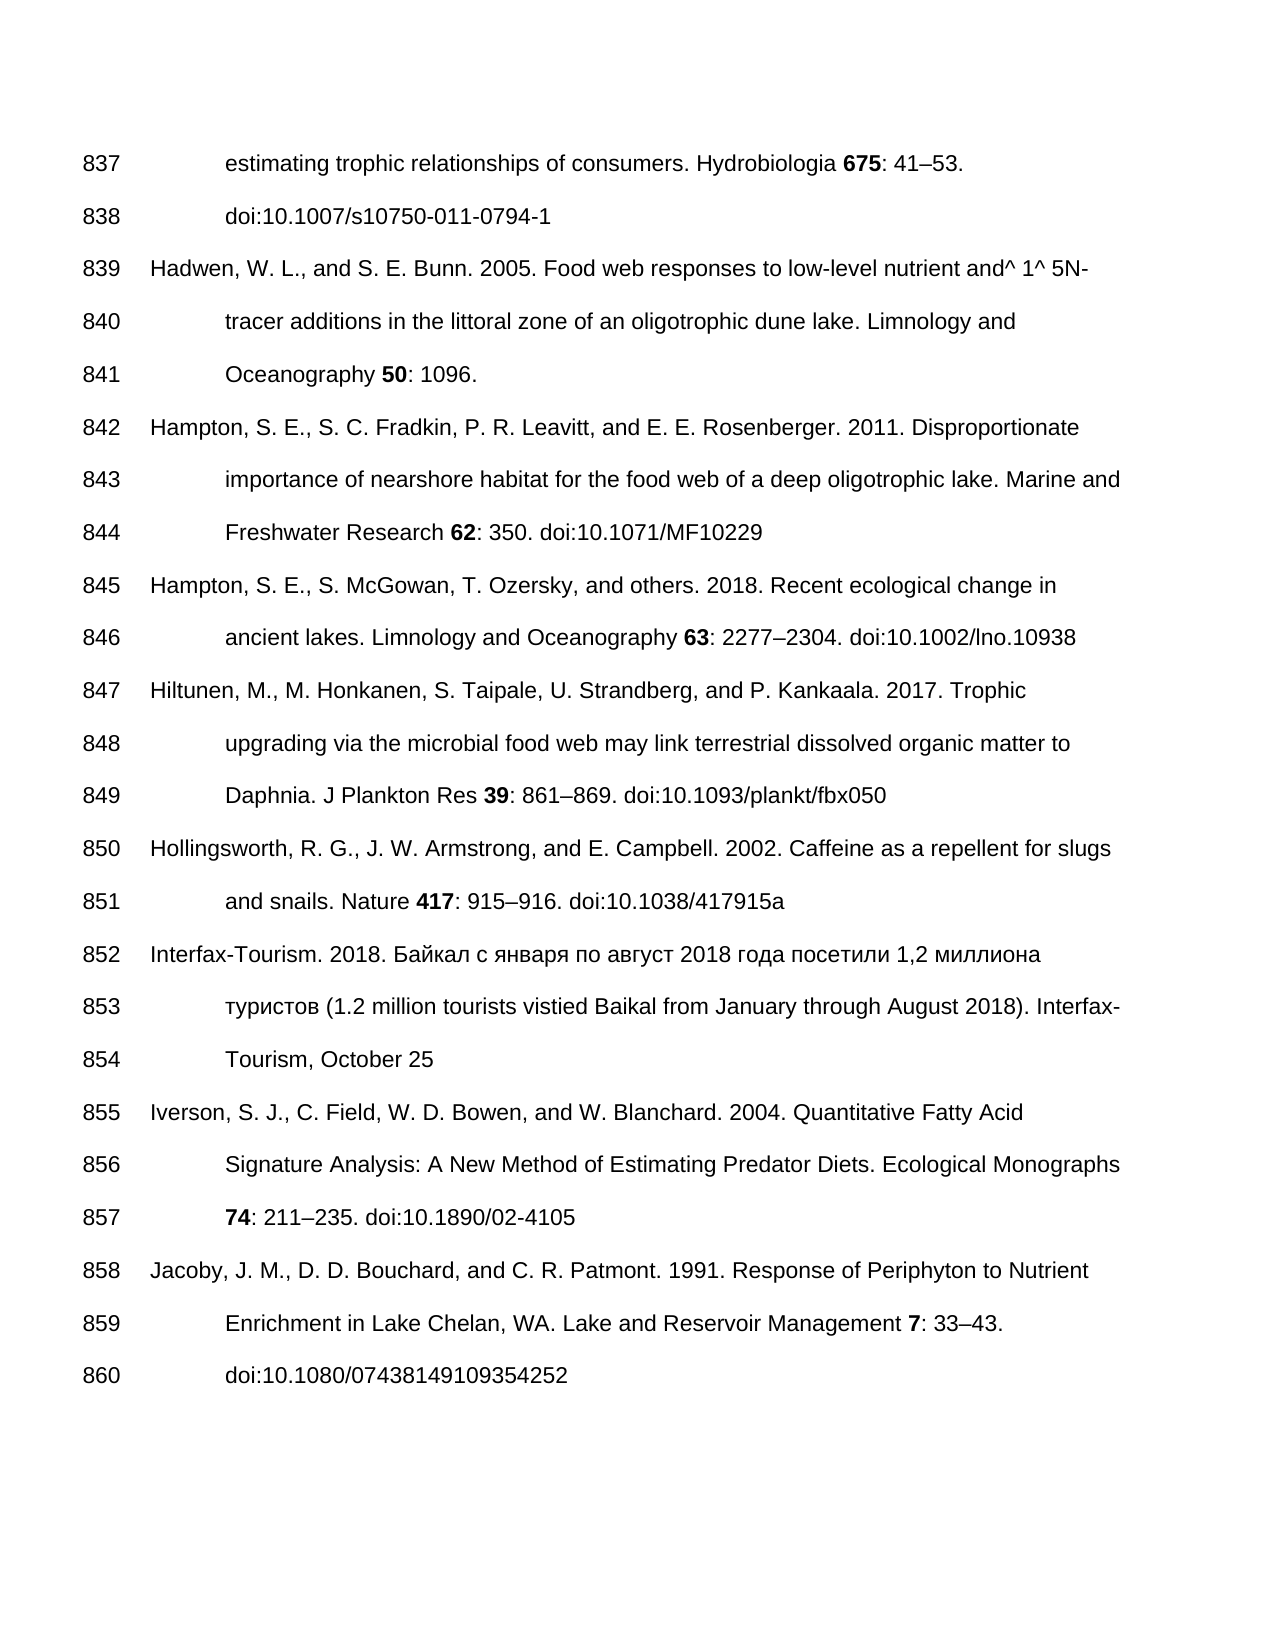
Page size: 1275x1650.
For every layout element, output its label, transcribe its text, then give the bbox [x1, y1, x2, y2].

text Hollingsworth, R. G., J. W. Armstrong, and E. Campbell. 2002. Caffeine as a repellent for slugs and snails. Nature 417: 915–916. doi:10.1038/417915a [150, 835, 1125, 914]
text Hiltunen, M., M. Honkanen, S. Taipale, U. Strandberg, and P. Kankaala. 2017. Trophic upgrading via the microbial food web may link terrestrial dissolved organic matter to Daphnia. J Plankton Res 39: 861–869. doi:10.1093/plankt/fbx050 [150, 677, 1125, 809]
text Hampton, S. E., S. C. Fradkin, P. R. Leavitt, and E. E. Rosenberger. 2011. Disproportionate importance of nearshore habitat for the food web of a deep oligotrophic lake. Marine and Freshwater Research 62: 350. doi:10.1071/MF10229 [150, 413, 1125, 545]
text Interfax-Tourism. 2018. Байкал с января по август 2018 года посетили 1,2 миллиона туристов (1.2 million tourists vistied Baikal from January through August 2018). Interfax-Tourism, October 25 [150, 941, 1125, 1072]
text Jacoby, J. M., D. D. Bouchard, and C. R. Patmont. 1991. Response of Periphyton to Nutrient Enrichment in Lake Chelan, WA. Lake and Reservoir Management 7: 33–43. doi:10.1080/07438149109354252 [150, 1257, 1125, 1389]
text Iverson, S. J., C. Field, W. D. Bowen, and W. Blanchard. 2004. Quantitative Fatty Acid Signature Analysis: A New Method of Estimating Predator Diets. Ecological Monographs 74: 211–235. doi:10.1890/02-4105 [150, 1099, 1125, 1231]
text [150, 150, 1125, 229]
text Hampton, S. E., S. McGowan, T. Ozersky, and others. 2018. Recent ecological change in ancient lakes. Limnology and Oceanography 63: 2277–2304. doi:10.1002/lno.10938 [150, 572, 1125, 651]
text Hadwen, W. L., and S. E. Bunn. 2005. Food web responses to low-level nutrient and^ 1^ 5N-tracer additions in the littoral zone of an oligotrophic dune lake. Limnology and Oceanography 50: 1096. [150, 255, 1125, 387]
